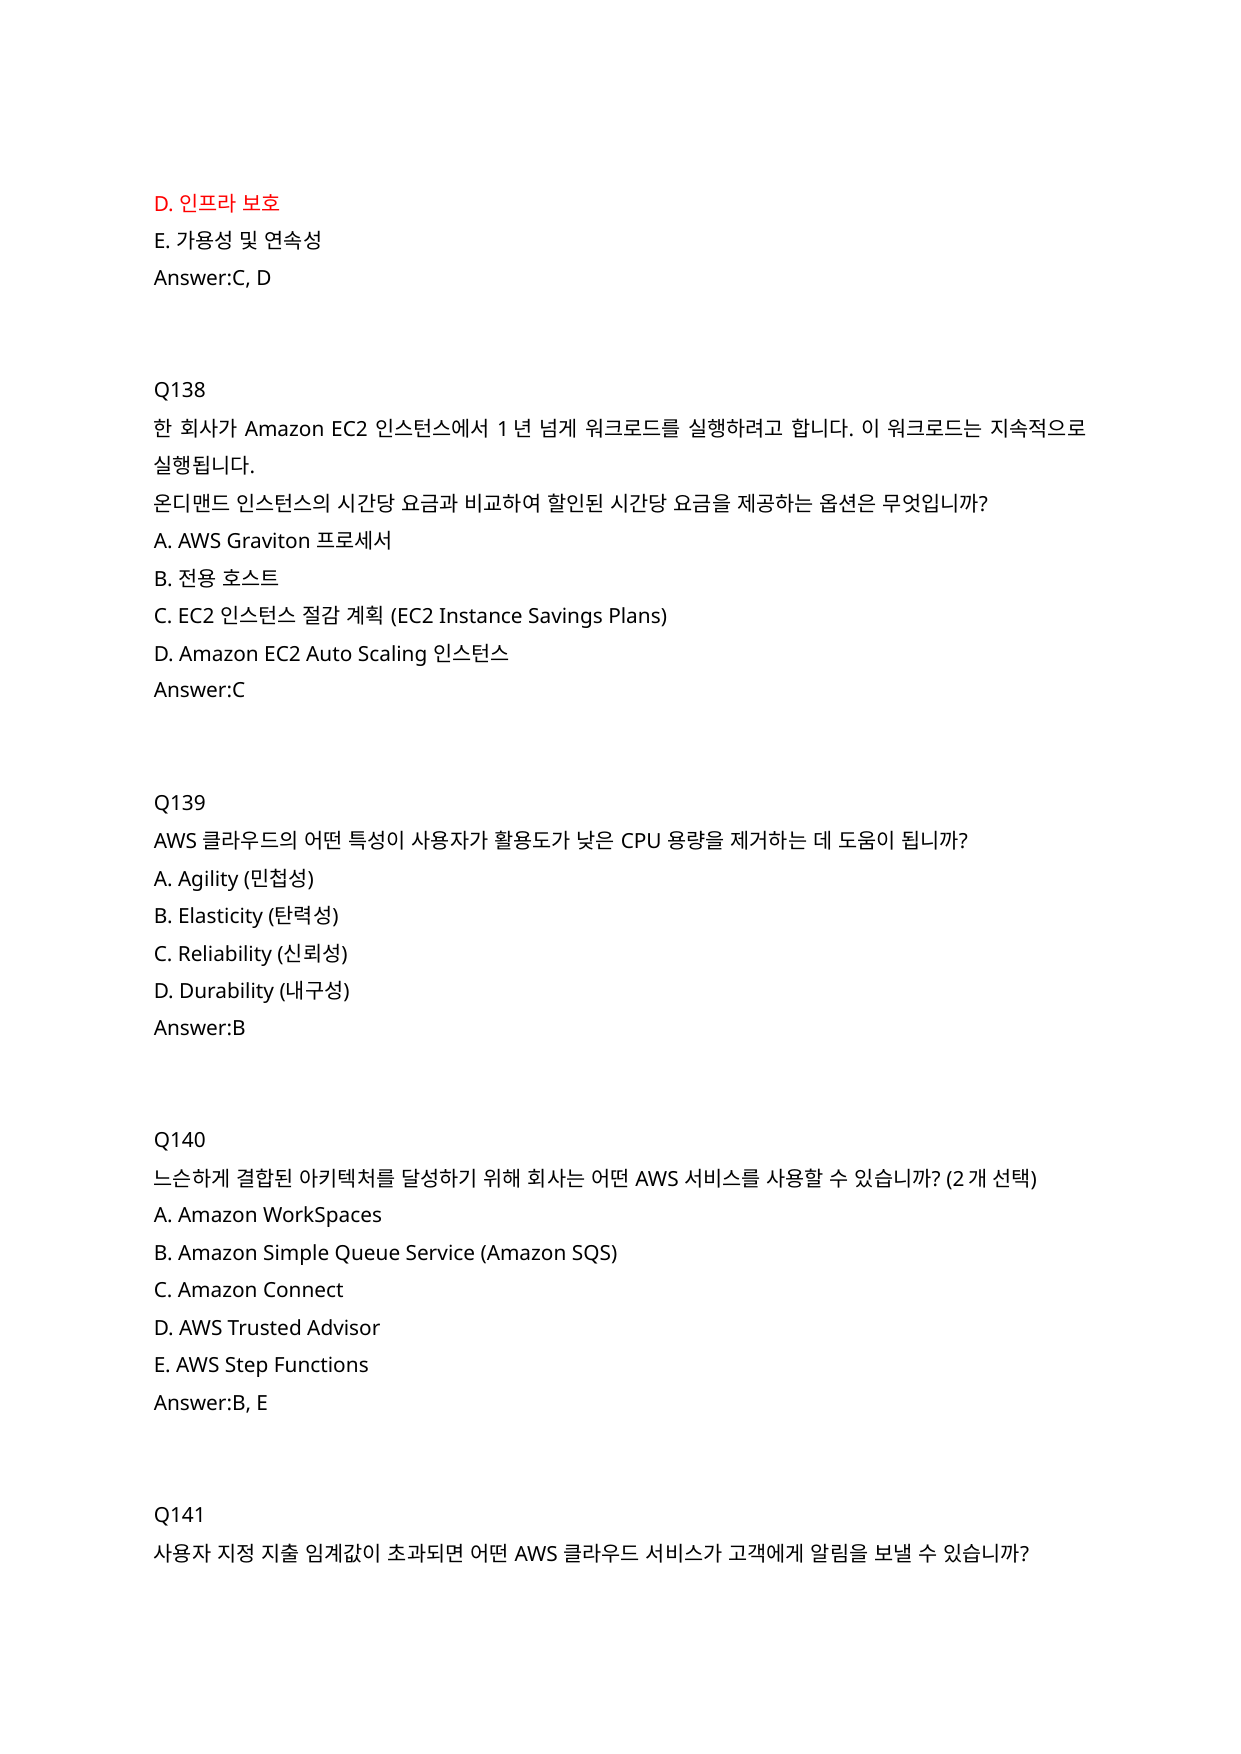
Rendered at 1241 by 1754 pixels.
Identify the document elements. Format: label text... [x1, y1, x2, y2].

text A. Agility (민첩성) [153, 858, 1087, 896]
text C. EC2 인스턴스 절감 계획 (EC2 Instance Savings Plans) [153, 596, 1087, 633]
text Q138 [153, 371, 1087, 408]
text C. Amazon Connect [153, 1271, 1087, 1308]
text Answer:C, D [153, 258, 1087, 296]
text Q139 [153, 783, 1087, 821]
text B. Amazon Simple Queue Service (Amazon SQS) [153, 1233, 1087, 1271]
text D. Durability (내구성) [153, 971, 1087, 1008]
text A. Amazon WorkSpaces [153, 1196, 1087, 1233]
text A. AWS Graviton 프로세서 [153, 521, 1087, 558]
text 한 회사가 Amazon EC2 인스턴스에서 1년 넘게 워크로드를 실행하려고 합니다. 이 워크로드는 지속적으로 실행됩니다. [153, 408, 1087, 483]
text AWS 클라우드의 어떤 특성이 사용자가 활용도가 낮은 CPU 용량을 제거하는 데 도움이 됩니까? [153, 821, 1087, 858]
text E. 가용성 및 연속성 [153, 221, 1087, 258]
text 사용자 지정 지출 임계값이 초과되면 어떤 AWS 클라우드 서비스가 고객에게 알림을 보낼 수 있습니까? [153, 1533, 1087, 1571]
text D. 인프라 보호 [153, 183, 1087, 221]
text D. AWS Trusted Advisor [153, 1308, 1087, 1346]
text 온디맨드 인스턴스의 시간당 요금과 비교하여 할인된 시간당 요금을 제공하는 옵션은 무엇입니까? [153, 483, 1087, 521]
text 느슨하게 결합된 아키텍처를 달성하기 위해 회사는 어떤 AWS 서비스를 사용할 수 있습니까? (2개 선택) [153, 1158, 1087, 1196]
text Q140 [153, 1121, 1087, 1158]
text E. AWS Step Functions [153, 1346, 1087, 1383]
text D. Amazon EC2 Auto Scaling 인스턴스 [153, 633, 1087, 671]
text Answer:B, E [153, 1383, 1087, 1421]
text B. 전용 호스트 [153, 558, 1087, 596]
text Q141 [153, 1496, 1087, 1533]
text B. Elasticity (탄력성) [153, 896, 1087, 933]
text C. Reliability (신뢰성) [153, 933, 1087, 971]
text Answer:B [153, 1008, 1087, 1046]
text Answer:C [153, 671, 1087, 708]
